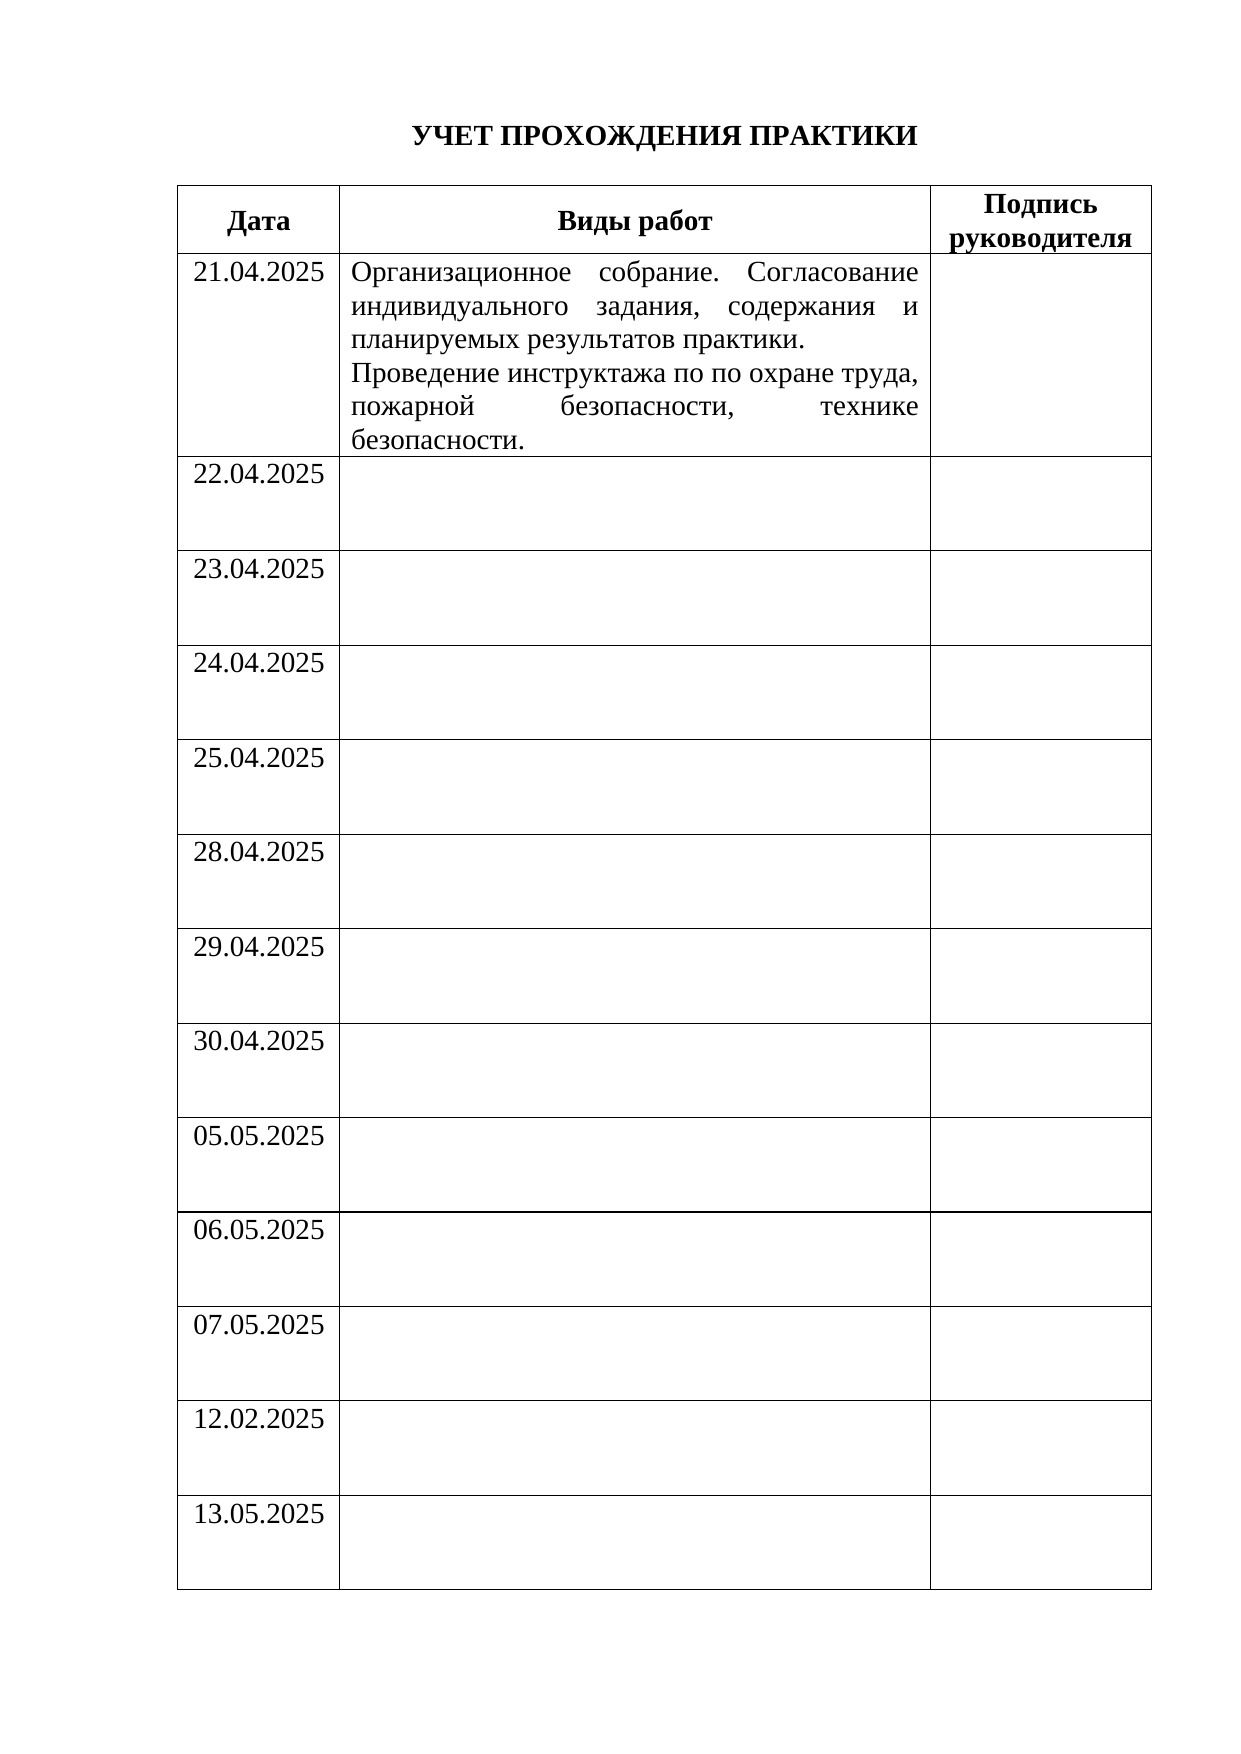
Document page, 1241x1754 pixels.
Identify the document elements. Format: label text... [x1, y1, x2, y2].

table_header Дата [178, 186, 339, 253]
table_cell 25.04.2025 [178, 740, 339, 833]
table_cell [931, 457, 1151, 550]
table_cell [931, 740, 1151, 833]
table_cell [931, 929, 1151, 1022]
table_cell [931, 1213, 1151, 1306]
table_cell [340, 1496, 930, 1589]
table_cell [340, 457, 930, 550]
table_cell 05.05.2025 [178, 1118, 339, 1211]
table_cell [931, 1496, 1151, 1589]
table_cell [340, 551, 930, 644]
table_cell 30.04.2025 [178, 1024, 339, 1117]
table_cell 21.04.2025 [178, 254, 339, 456]
table_cell [340, 1401, 930, 1495]
table_header Подпись руководителя [931, 186, 1151, 253]
table_header Виды работ [340, 186, 930, 253]
table_cell 22.04.2025 [178, 457, 339, 550]
table_cell [931, 551, 1151, 644]
table_cell [931, 835, 1151, 928]
table_cell 24.04.2025 [178, 646, 339, 739]
table_cell [340, 929, 930, 1022]
table_cell [931, 254, 1151, 456]
table_cell [340, 1213, 930, 1306]
table_cell [340, 1118, 930, 1211]
table_cell 29.04.2025 [178, 929, 339, 1022]
table_cell [340, 740, 930, 833]
table_cell [340, 1024, 930, 1117]
table_cell 12.02.2025 [178, 1401, 339, 1495]
table_cell [931, 1401, 1151, 1495]
text УЧЕТ ПРОХОЖДЕНИЯ ПРАКТИКИ [177, 118, 1152, 152]
table_cell [931, 1118, 1151, 1211]
table_cell 07.05.2025 [178, 1307, 339, 1400]
table_cell 23.04.2025 [178, 551, 339, 644]
table_cell [340, 835, 930, 928]
table_cell Организационное собрание. Согласование индивидуального задания, содержания и планируемых результатов практики. Проведение инструктажа по по охране труда, пожарной безопасности, технике безопасности. [340, 254, 930, 456]
table_cell [340, 1307, 930, 1400]
table_cell [931, 1307, 1151, 1400]
table_cell [340, 646, 930, 739]
table_cell [931, 1024, 1151, 1117]
table_cell [931, 646, 1151, 739]
table_cell 28.04.2025 [178, 835, 339, 928]
table_cell 06.05.2025 [178, 1213, 339, 1306]
table_cell 13.05.2025 [178, 1496, 339, 1589]
